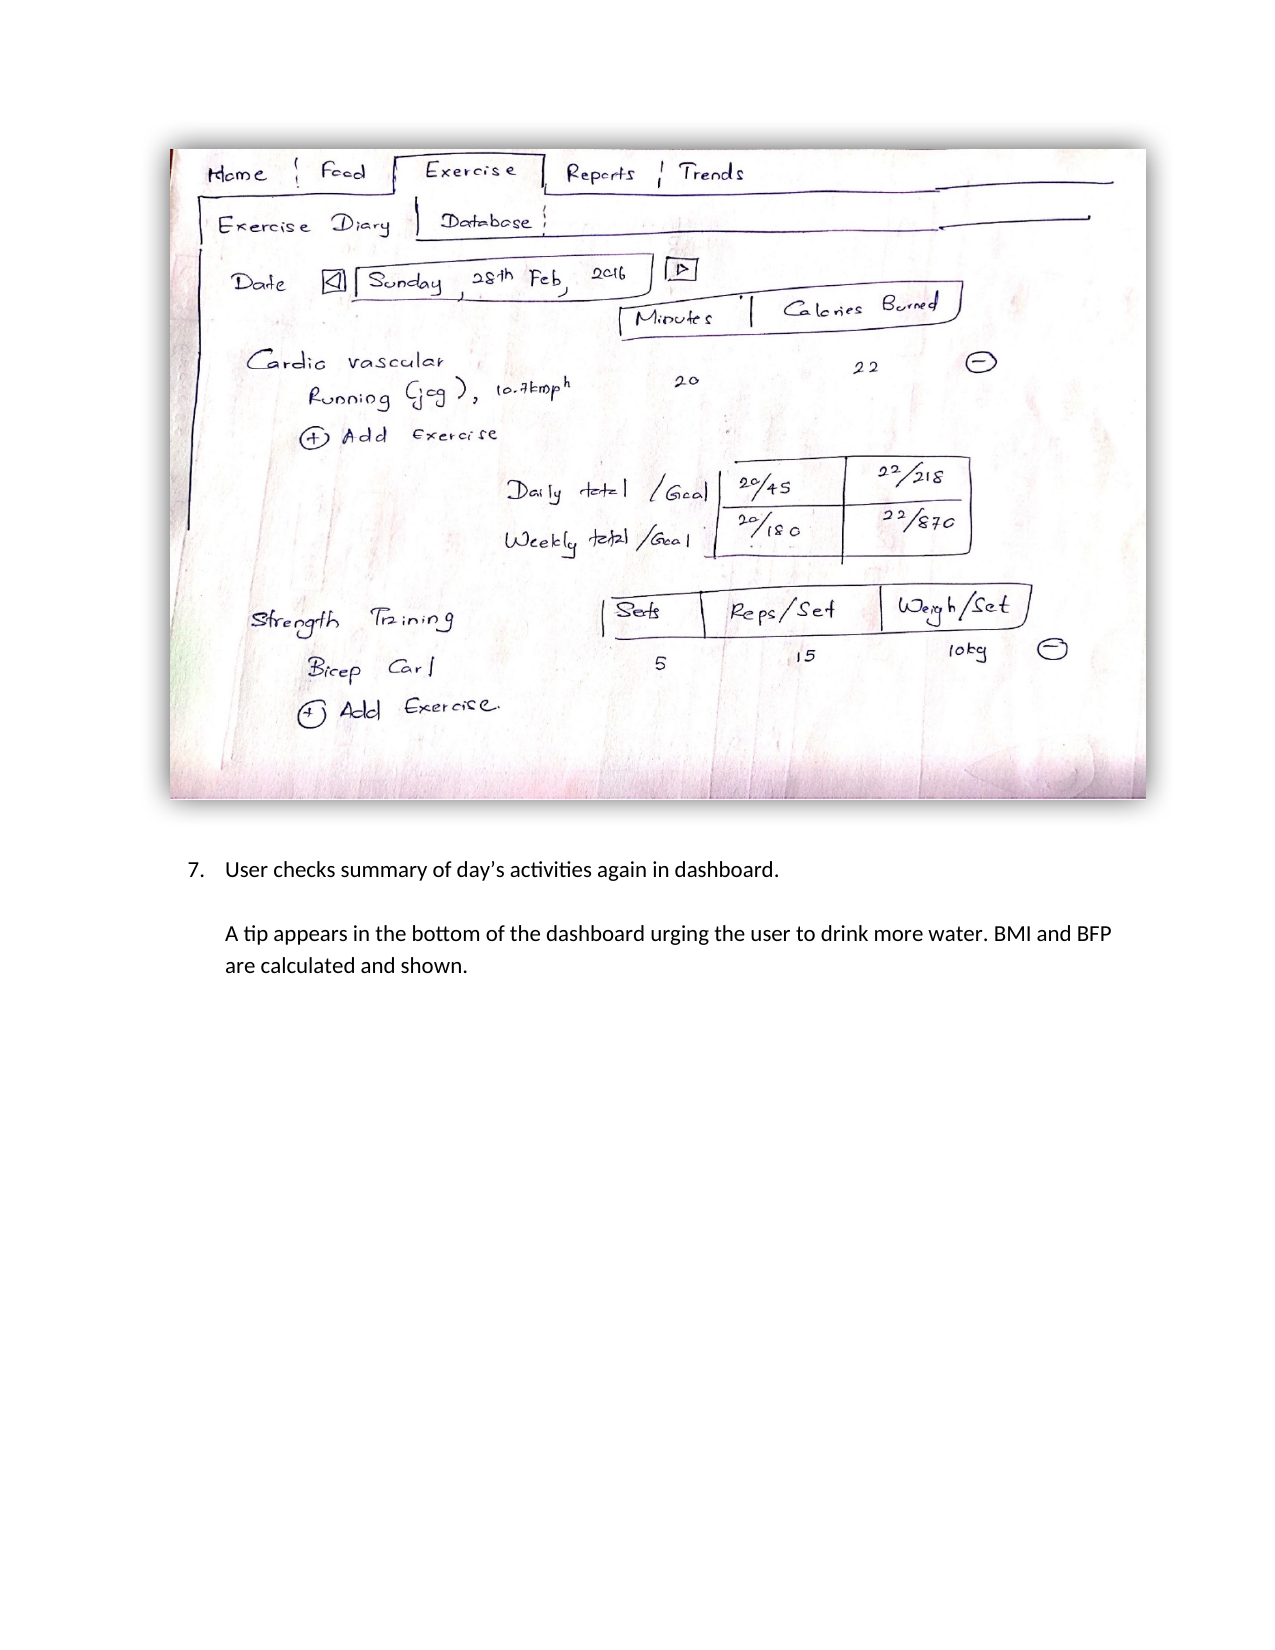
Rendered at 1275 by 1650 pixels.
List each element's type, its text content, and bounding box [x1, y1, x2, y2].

list A tip appears in the bottom of the dashboard urging the user to drink more water. BMI and BFP are calculated and shown. [225, 919, 1125, 979]
picture [170, 149, 1146, 800]
